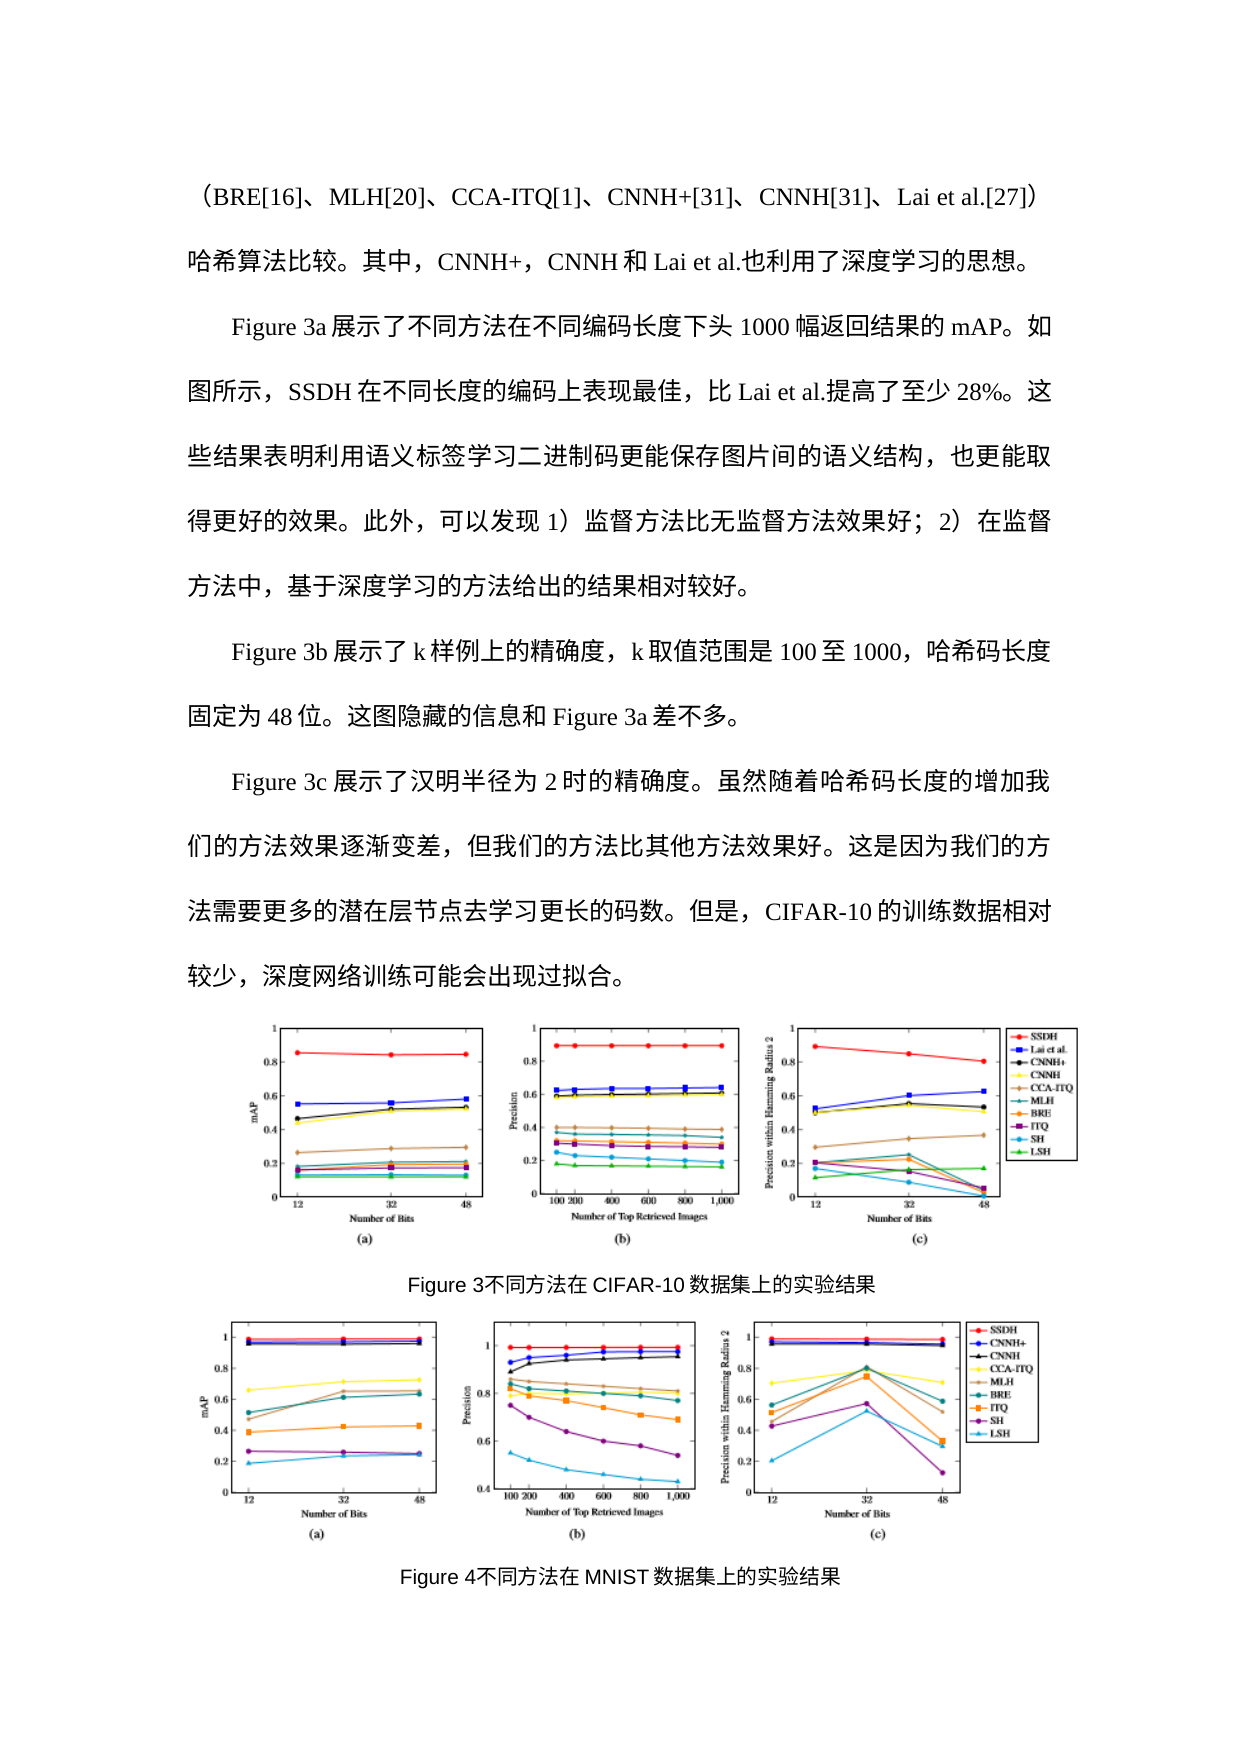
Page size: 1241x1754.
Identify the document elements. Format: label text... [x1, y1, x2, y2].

picture [231, 1007, 1096, 1257]
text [187, 162, 1053, 292]
text Figure 3c展示了汉明半径为2时的精确度。虽然随着哈希码长度的增加我们的方法效果逐渐变差，但我们的方法比其他方法效果好。这是因为我们的方法需要更多的潜在层节点去学习更长的码数。但是，CIFAR-10的训练数据相对较少，深度网络训练可能会出现过拟合。 [187, 747, 1053, 1007]
text Figure 3b展示了k样例上的精确度，k取值范围是100至1000，哈希码长度固定为48位。这图隐藏的信息和Figure 3a差不多。 [187, 617, 1053, 747]
picture [187, 1299, 1053, 1553]
text Figure 3不同方法在CIFAR-10数据集上的实验结果 [187, 1267, 1053, 1299]
text Figure 4不同方法在MNIST数据集上的实验结果 [187, 1559, 1053, 1592]
text Figure 3a展示了不同方法在不同编码长度下头1000幅返回结果的mAP。如图所示，SSDH在不同长度的编码上表现最佳，比Lai et al.提高了至少28%。这些结果表明利用语义标签学习二进制码更能保存图片间的语义结构，也更能取得更好的效果。此外，可以发现1）监督方法比无监督方法效果好；2）在监督方法中，基于深度学习的方法给出的结果相对较好。 [187, 292, 1053, 617]
